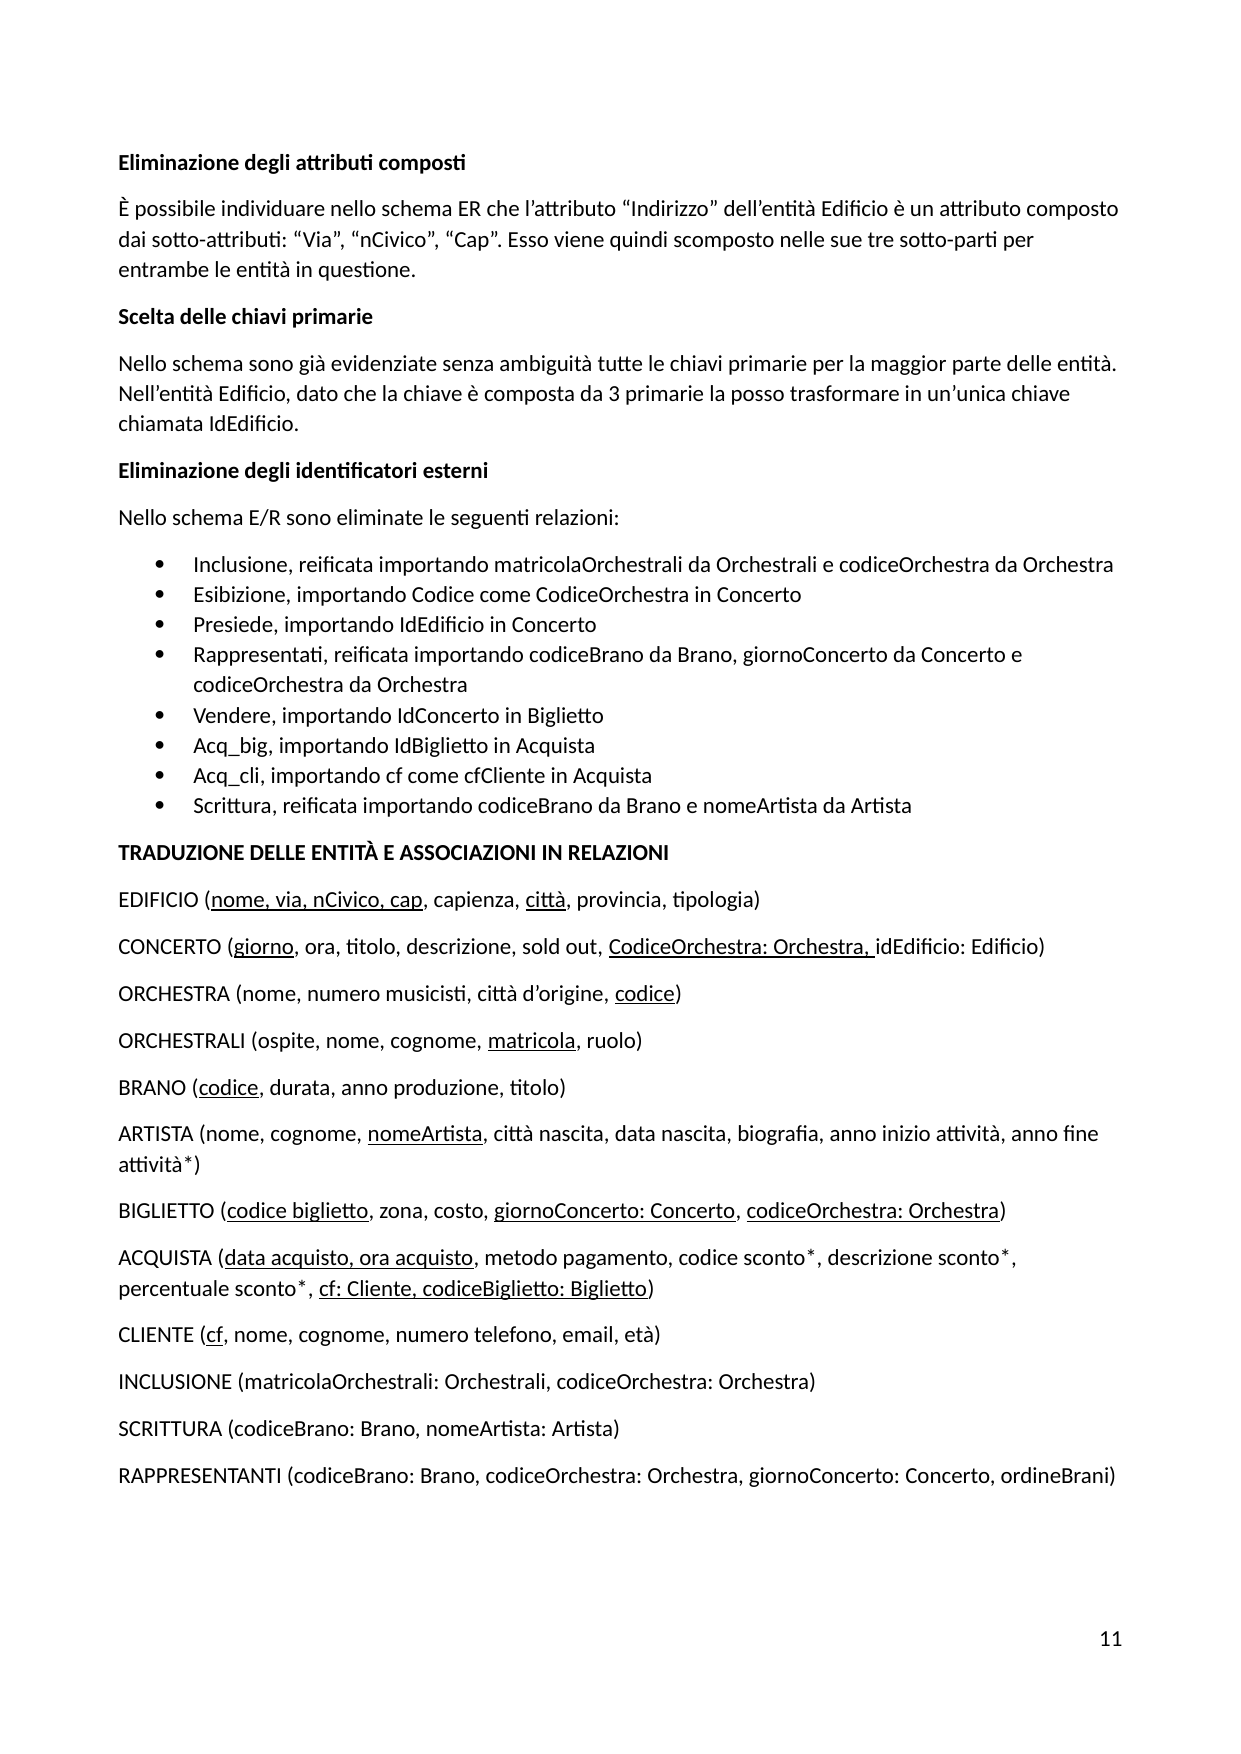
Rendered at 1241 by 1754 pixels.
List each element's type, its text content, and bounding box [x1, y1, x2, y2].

text ARTISTA (nome, cognome, nomeArtista, città nascita, data nascita, biografia, anno inizio attività, anno fine attività*) [118, 1119, 1122, 1178]
list Acq_big, importando IdBiglietto in Acquista [156, 731, 1122, 759]
text TRADUZIONE DELLE ENTITÀ E ASSOCIAZIONI IN RELAZIONI [118, 838, 1122, 866]
text Scelta delle chiavi primarie [118, 302, 1122, 330]
text Nello schema sono già evidenziate senza ambiguità tutte le chiavi primarie per la maggior parte delle entità. Nell’entità Edificio, dato che la chiave è composta da 3 primarie la posso trasformare in un’unica chiave chiamata IdEdificio. [118, 349, 1122, 437]
list Rappresentati, reificata importando codiceBrano da Brano, giornoConcerto da Concerto e codiceOrchestra da Orchestra [156, 640, 1122, 698]
text ORCHESTRA (nome, numero musicisti, città d’origine, codice) [118, 979, 1122, 1007]
text ORCHESTRALI (ospite, nome, cognome, matricola, ruolo) [118, 1026, 1122, 1054]
list Vendere, importando IdConcerto in Biglietto [156, 701, 1122, 729]
text Eliminazione degli attributi composti [118, 148, 1122, 176]
text È possibile individuare nello schema ER che l’attributo “Indirizzo” dell’entità Edificio è un attributo composto dai sotto-attributi: “Via”, “nCivico”, “Cap”. Esso viene quindi scomposto nelle sue tre sotto-parti per entrambe le entità in questione. [118, 194, 1122, 283]
text CONCERTO (giorno, ora, titolo, descrizione, sold out, CodiceOrchestra: Orchestra, idEdificio: Edificio) [118, 932, 1122, 960]
text SCRITTURA (codiceBrano: Brano, nomeArtista: Artista) [118, 1414, 1122, 1442]
text BRANO (codice, durata, anno produzione, titolo) [118, 1073, 1122, 1101]
list Acq_cli, importando cf come cfCliente in Acquista [156, 761, 1122, 789]
list Presiede, importando IdEdificio in Concerto [156, 610, 1122, 638]
text INCLUSIONE (matricolaOrchestrali: Orchestrali, codiceOrchestra: Orchestra) [118, 1367, 1122, 1395]
text ACQUISTA (data acquisto, ora acquisto, metodo pagamento, codice sconto*, descrizione sconto*, percentuale sconto*, cf: Cliente, codiceBiglietto: Biglietto) [118, 1243, 1122, 1302]
text RAPPRESENTANTI (codiceBrano: Brano, codiceOrchestra: Orchestra, giornoConcerto: Concerto, ordineBrani) [118, 1461, 1122, 1489]
list Inclusione, reificata importando matricolaOrchestrali da Orchestrali e codiceOrchestra da Orchestra [156, 550, 1122, 578]
list Scrittura, reificata importando codiceBrano da Brano e nomeArtista da Artista [156, 791, 1122, 819]
list Esibizione, importando Codice come CodiceOrchestra in Concerto [156, 580, 1122, 608]
text CLIENTE (cf, nome, cognome, numero telefono, email, età) [118, 1321, 1122, 1348]
text EDIFICIO (nome, via, nCivico, cap, capienza, città, provincia, tipologia) [118, 885, 1122, 913]
text BIGLIETTO (codice biglietto, zona, costo, giornoConcerto: Concerto, codiceOrchestra: Orchestra) [118, 1197, 1122, 1224]
text Nello schema E/R sono eliminate le seguenti relazioni: [118, 503, 1122, 531]
text Eliminazione degli identificatori esterni [118, 456, 1122, 484]
